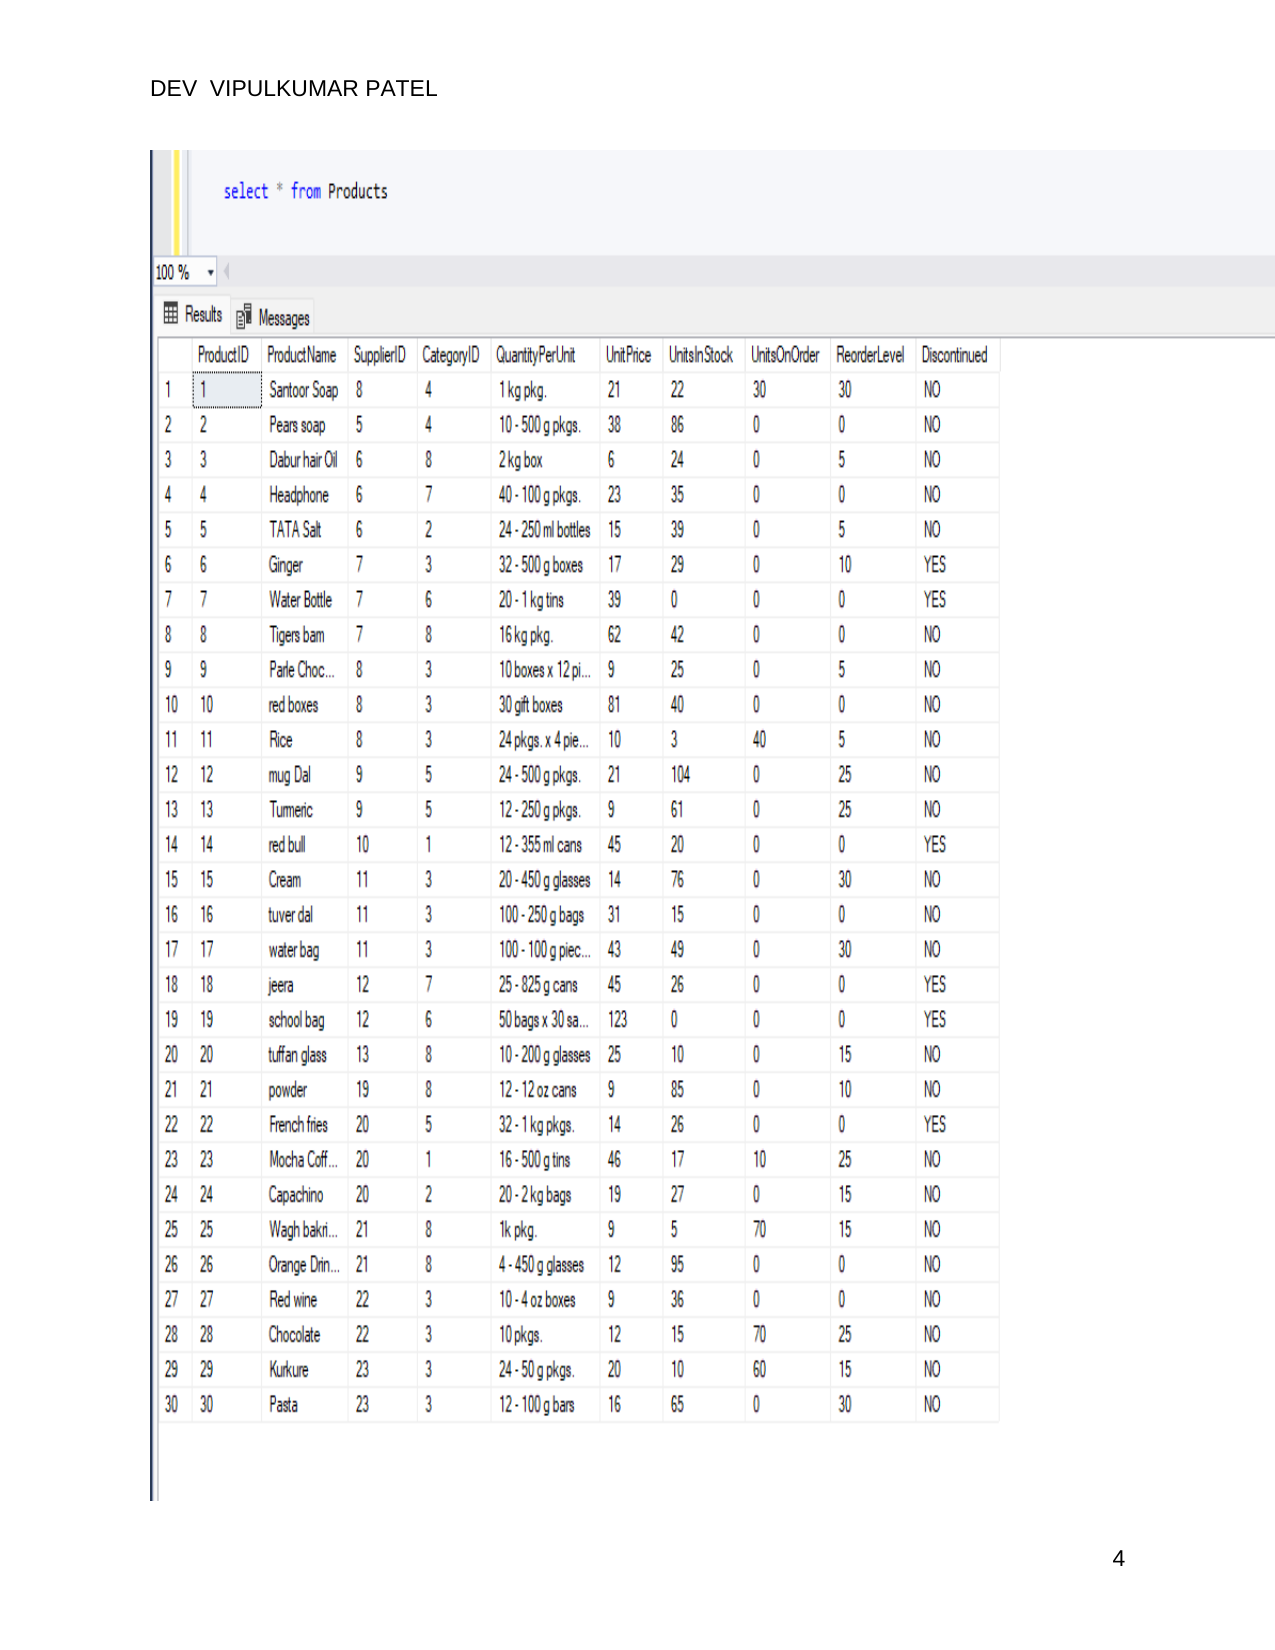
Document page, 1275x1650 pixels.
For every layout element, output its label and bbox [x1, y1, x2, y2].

picture [150, 150, 1275, 1501]
